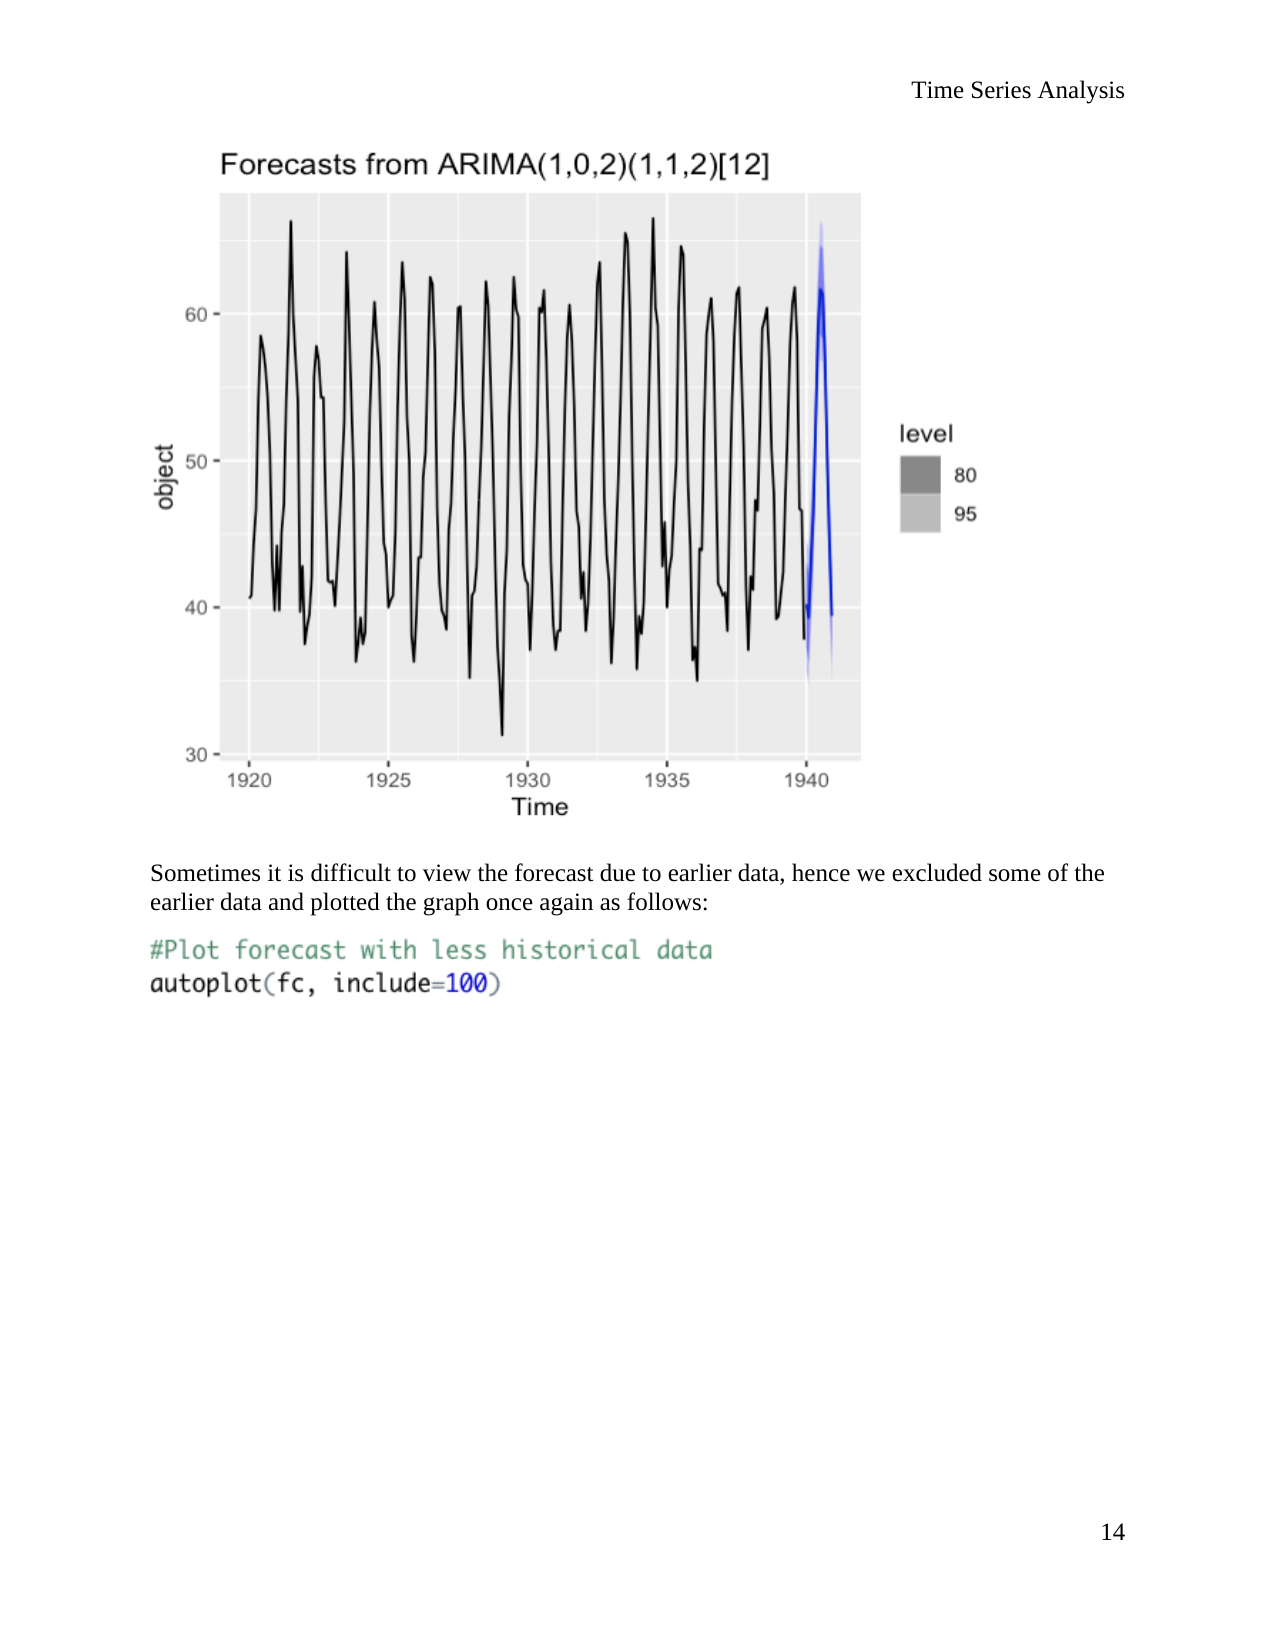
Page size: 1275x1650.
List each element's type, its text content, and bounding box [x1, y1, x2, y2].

text Sometimes it is difficult to view the forecast due to earlier data, hence we excluded some of the earlier data and plotted the graph once again as follows: [150, 858, 1125, 916]
picture [150, 150, 980, 830]
picture [150, 916, 749, 1030]
